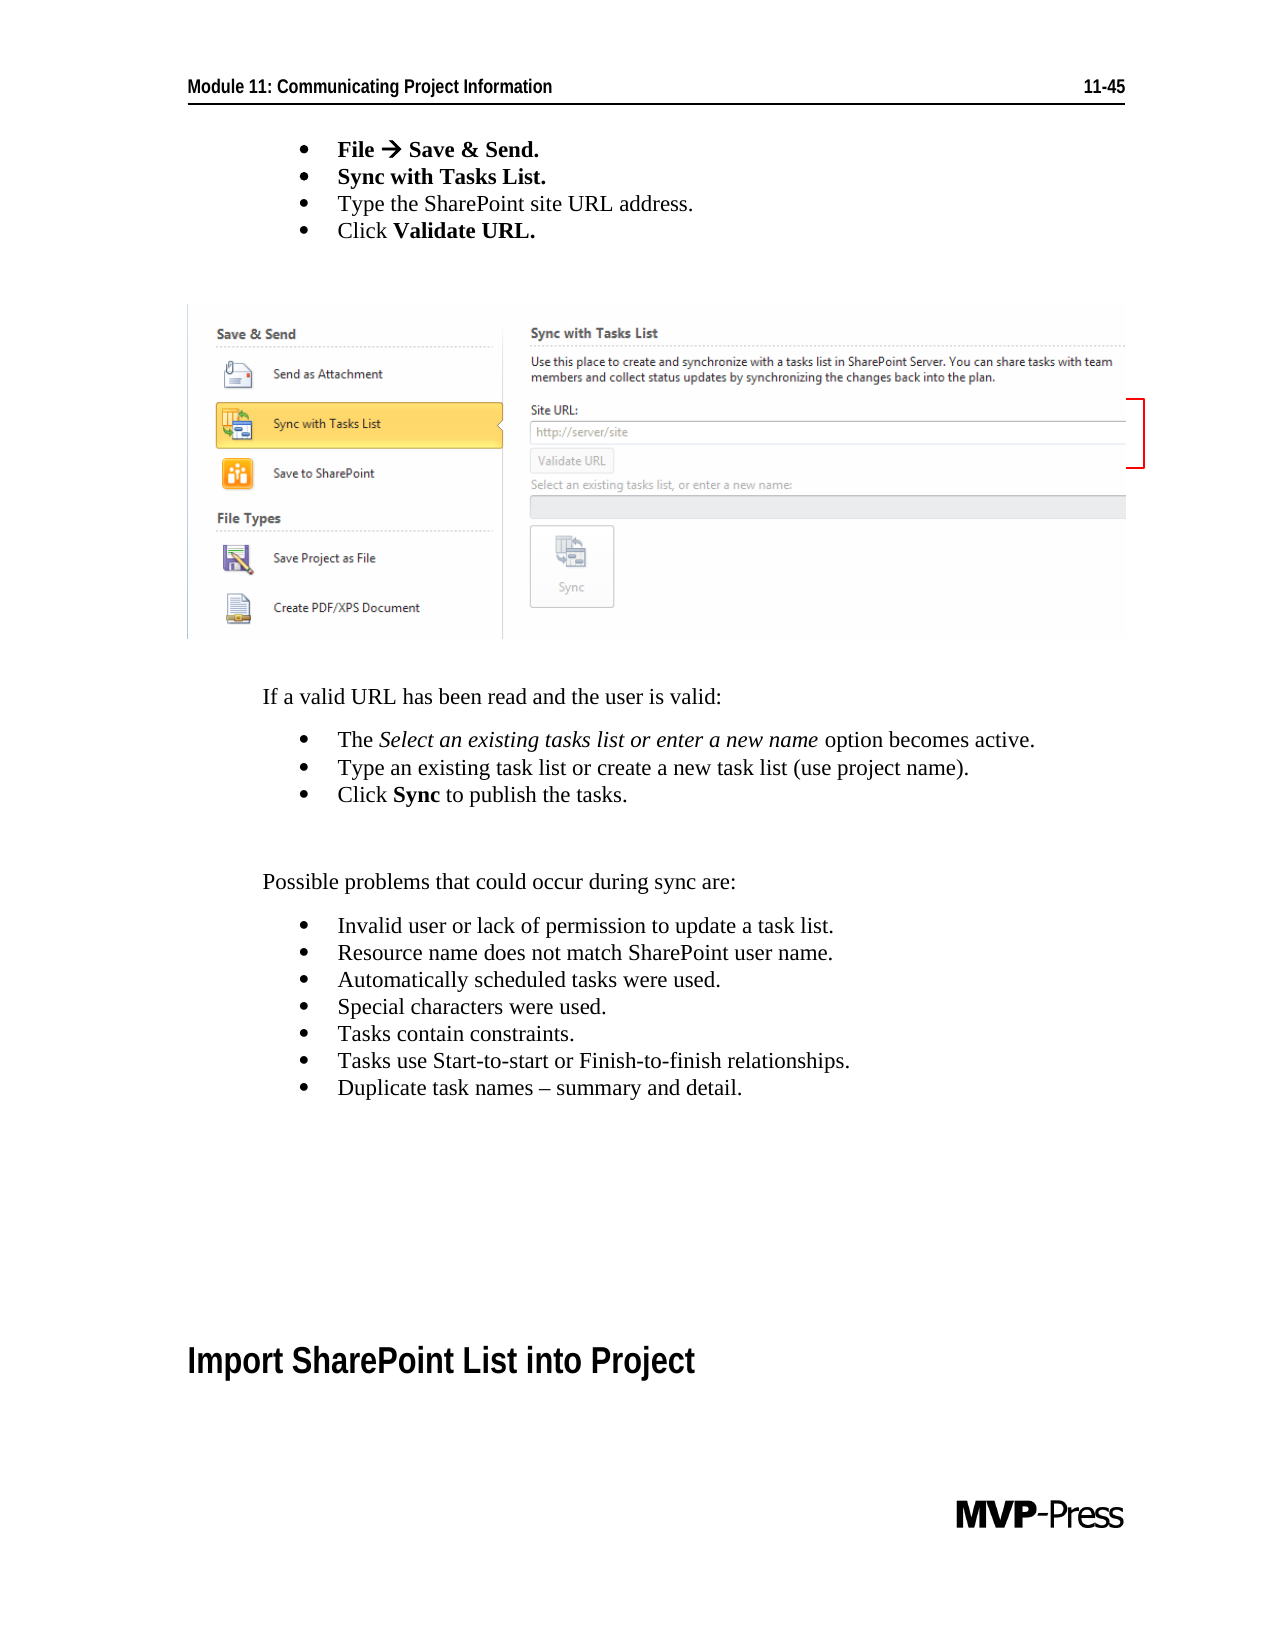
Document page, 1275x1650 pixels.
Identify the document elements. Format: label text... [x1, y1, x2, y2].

list Special characters were used. [300, 993, 1125, 1020]
list Click Validate URL. [300, 217, 1125, 244]
picture [955, 1499, 1125, 1529]
list Automatically scheduled tasks were used. [300, 966, 1125, 993]
list Click Sync to publish the tasks. [300, 780, 1125, 807]
list File Save & Send. [300, 136, 1125, 163]
list Resource name does not match SharePoint user name. [300, 939, 1125, 966]
picture [187, 304, 1126, 639]
list Tasks use Start-to-start or Finish-to-finish relationships. [300, 1047, 1125, 1074]
list Tasks contain constraints. [300, 1020, 1125, 1047]
list Type the SharePoint site URL address. [300, 190, 1125, 217]
text If a valid URL has been read and the user is valid: [262, 682, 1125, 709]
list Invalid user or lack of permission to update a task list. [300, 912, 1125, 939]
list Sync with Tasks List. [300, 163, 1125, 190]
text Possible problems that could occur during sync are: [262, 868, 1125, 895]
subtitle Import SharePoint List into Project [187, 1337, 1125, 1382]
list Duplicate task names – summary and detail. [300, 1074, 1125, 1101]
list The Select an existing tasks list or enter a new name option becomes active. [300, 726, 1125, 753]
list Type an existing task list or create a new task list (use project name). [300, 753, 1125, 780]
